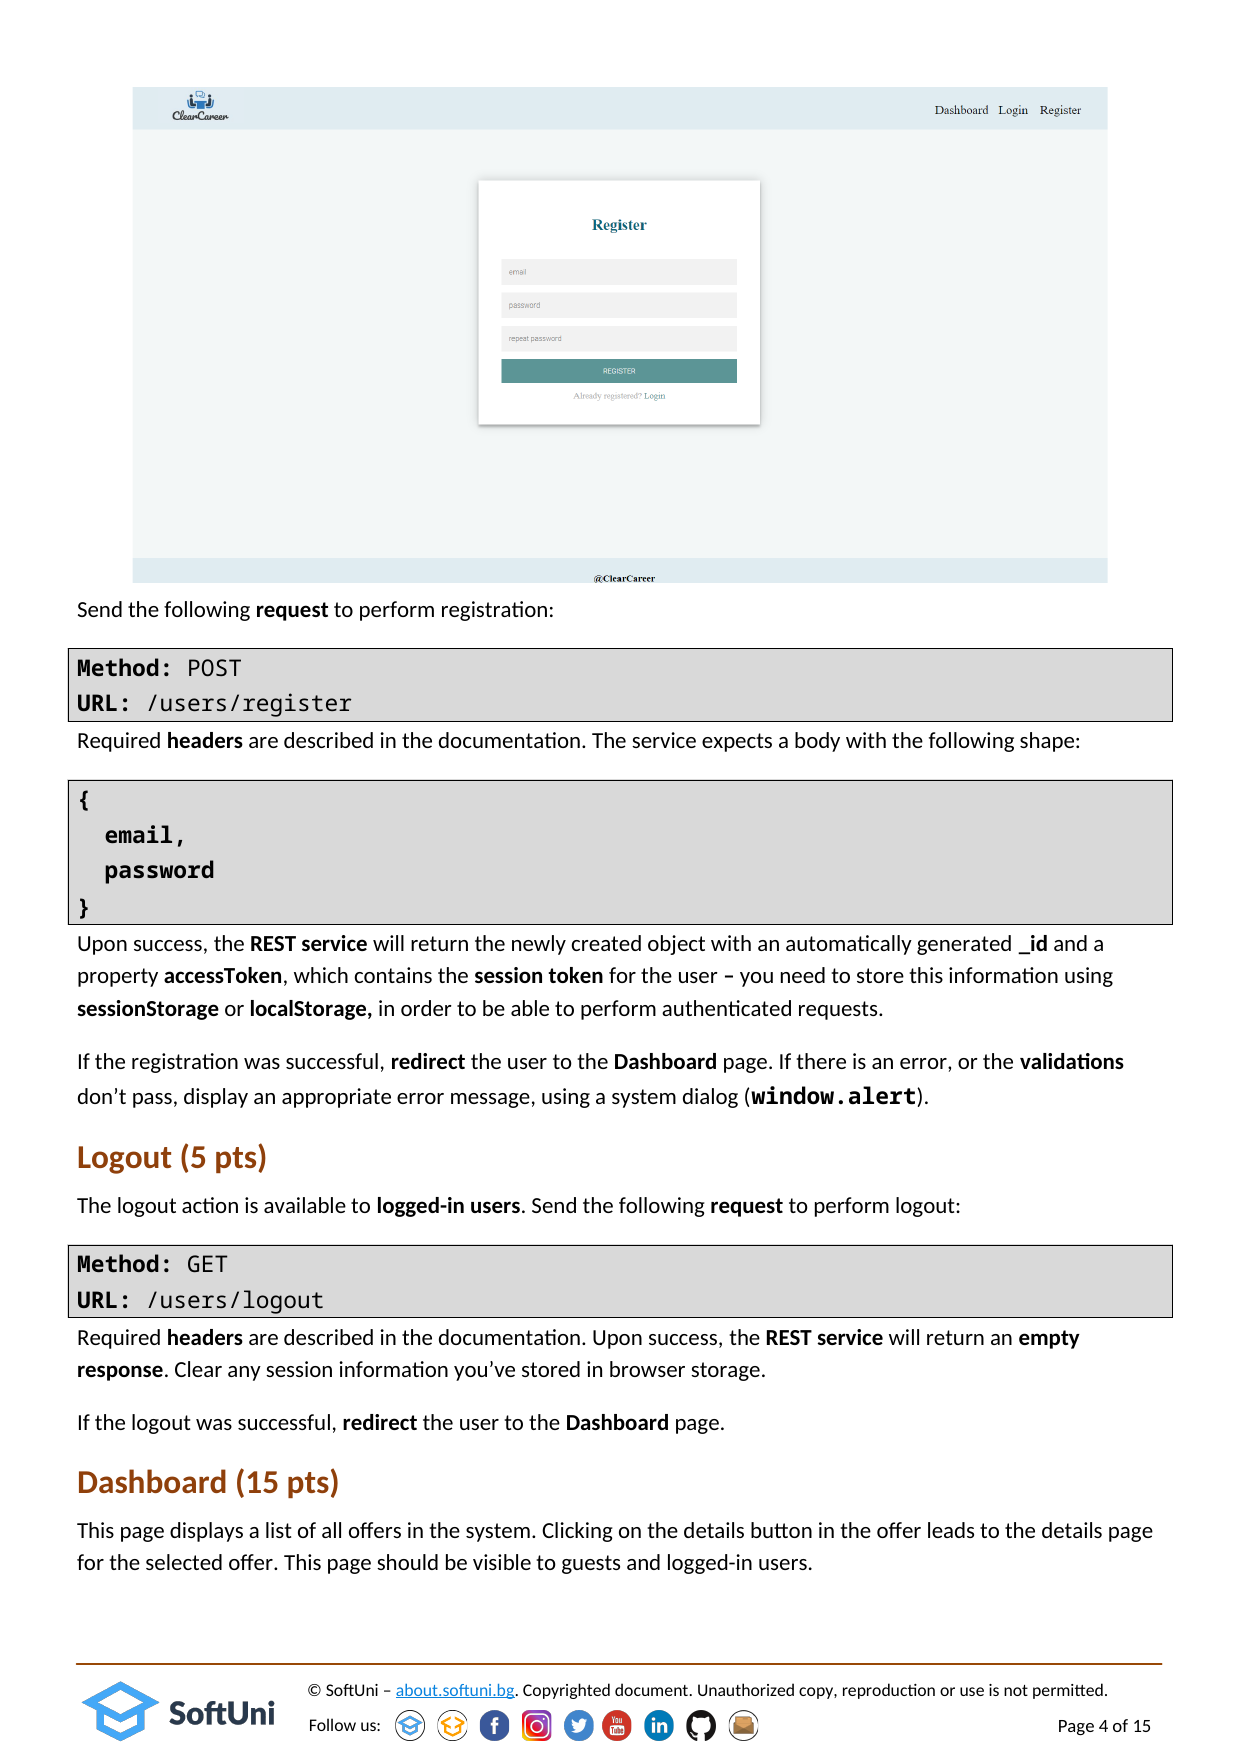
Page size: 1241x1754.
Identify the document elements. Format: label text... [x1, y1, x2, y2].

picture [522, 1710, 552, 1741]
picture [479, 1710, 510, 1741]
text URL: /users/register [69, 684, 1172, 721]
picture [602, 1710, 632, 1741]
picture [644, 1710, 653, 1719]
text Required headers are described in the documentation. Upon success, the REST service will return an empty response. Clear any session information you’ve stored in browser storage. [77, 1323, 1163, 1383]
subtitle Dashboard (15 pts) [77, 1461, 1163, 1502]
text If the logout was successful, redirect the user to the Dashboard page. [77, 1408, 1163, 1436]
text email, [69, 815, 1172, 850]
text } [69, 887, 1172, 924]
subtitle Logout (5 pts) [77, 1136, 1163, 1177]
text This page displays a list of all offers in the system. Clicking on the details button in the offer leads to the details page for the selected offer. This page should be visible to guests and logged-in users. [77, 1516, 1163, 1576]
text password [69, 851, 1172, 886]
text Method: GET [69, 1246, 1172, 1279]
text Required headers are described in the documentation. The service expects a body with the following shape: [77, 726, 1163, 754]
text Upon success, the REST service will return the newly created object with an automatically generated _id and a property accessToken, which contains the session token for the user – you need to store this information using sessionStorage or localStorage, in order to be able to perform authenticated requests. [77, 929, 1163, 1022]
picture [644, 1732, 653, 1741]
picture [728, 1710, 759, 1741]
picture [437, 1710, 468, 1741]
text { [69, 781, 1172, 814]
text Method: POST [69, 649, 1172, 683]
text The logout action is available to logged-in users. Send the following request to perform logout: [77, 1191, 1163, 1219]
text URL: /users/logout [69, 1280, 1172, 1317]
text Send the following request to perform registration: [77, 595, 1163, 623]
picture [75, 1676, 281, 1747]
picture [564, 1710, 594, 1741]
picture [395, 1710, 425, 1741]
picture [658, 1723, 667, 1732]
picture [686, 1710, 716, 1741]
picture [665, 1732, 674, 1741]
picture [132, 87, 1108, 583]
text If the registration was successful, redirect the user to the Dashboard page. If there is an error, or the validations don’t pass, display an appropriate error message, using a system dialog (window.alert). [77, 1047, 1163, 1111]
picture [665, 1710, 674, 1719]
